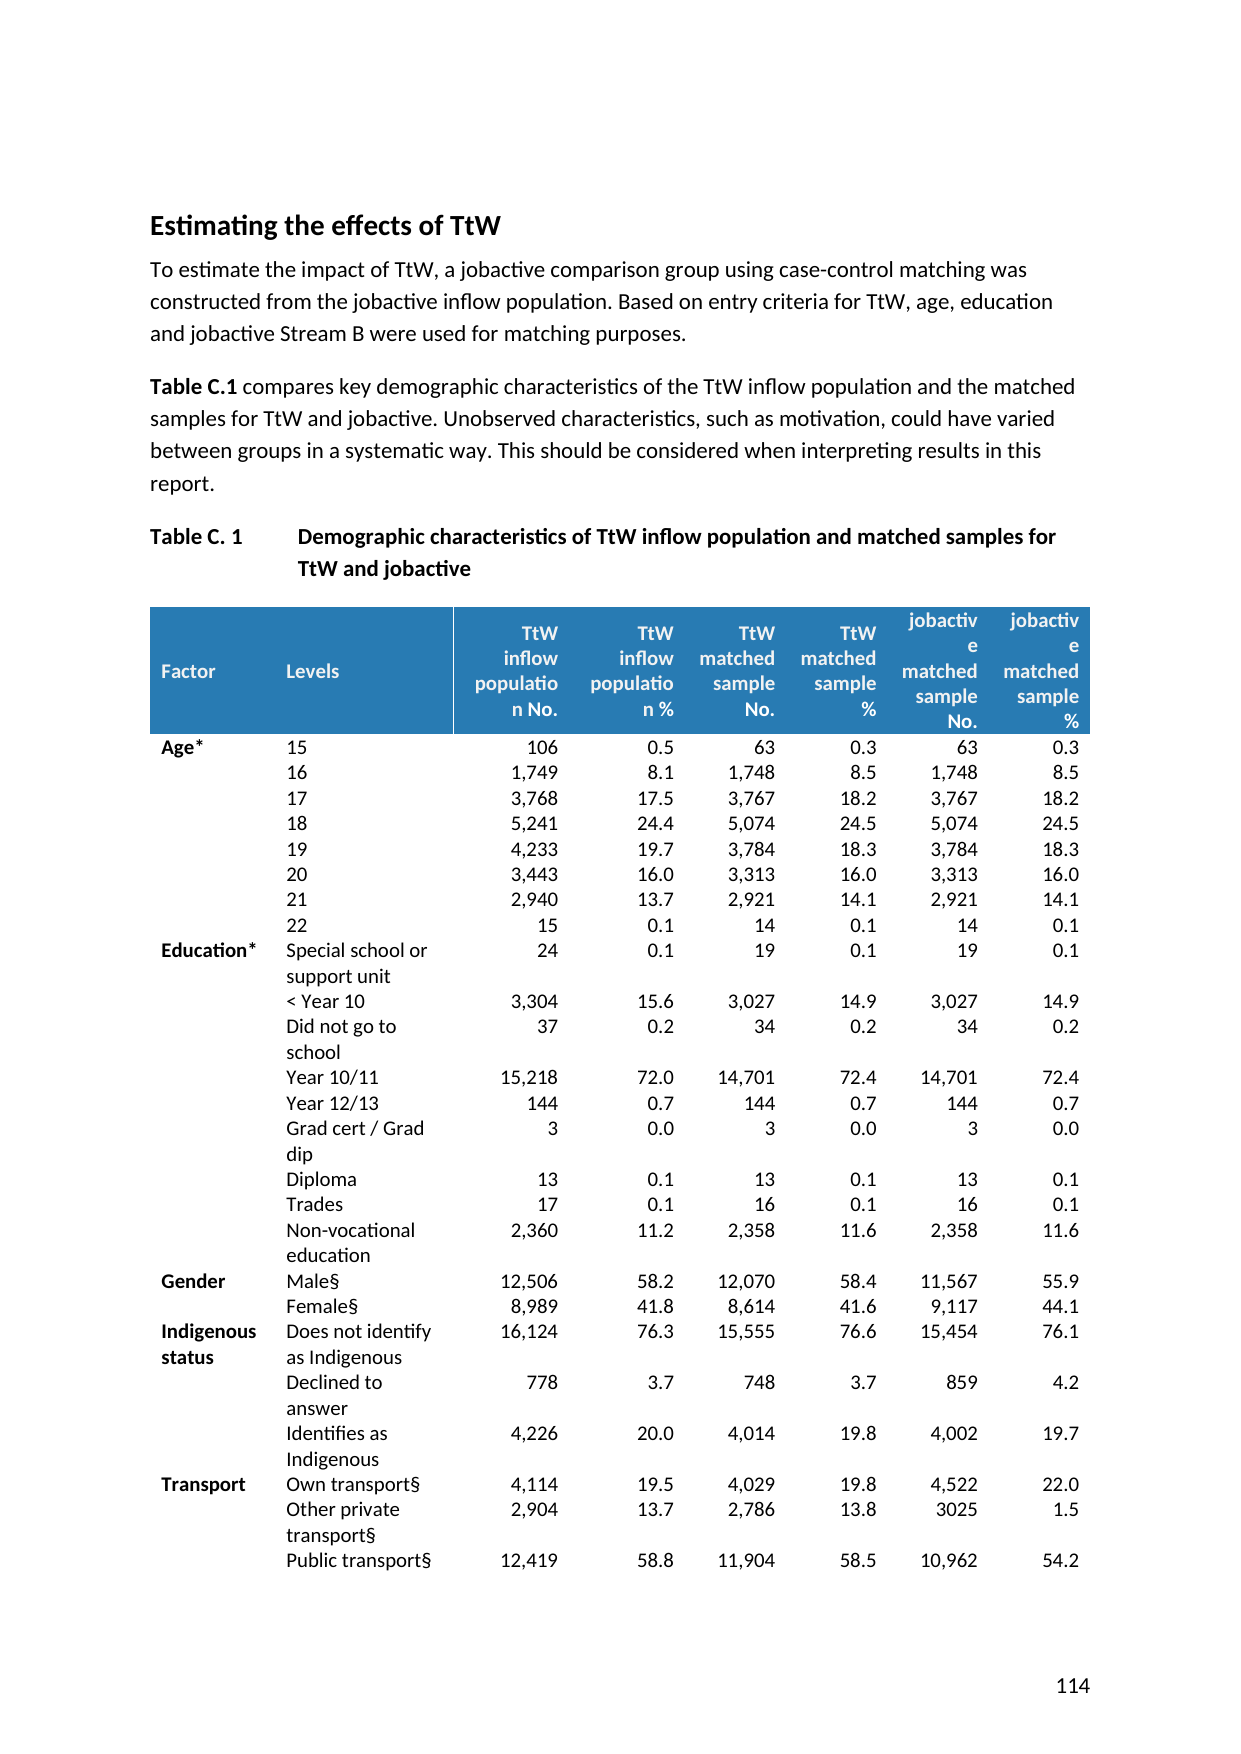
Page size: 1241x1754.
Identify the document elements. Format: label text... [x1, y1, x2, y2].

table_cell 15 [275, 734, 453, 759]
table_cell 18.2 [786, 785, 888, 810]
table_cell 4,226 [454, 1420, 569, 1471]
table_cell 2,904 [454, 1497, 569, 1547]
text Table C. 1 Demographic characteristics of TtW inflow population and matched samples for TtW and jobactive [150, 522, 1090, 582]
table_cell 22 [275, 912, 453, 937]
table_cell 16.0 [569, 861, 685, 887]
table_cell 15,454 [888, 1319, 989, 1369]
table_cell 0.7 [786, 1090, 888, 1115]
table_cell 58.4 [786, 1268, 888, 1293]
table_cell 0.0 [786, 1115, 888, 1166]
table_cell 16 [888, 1192, 989, 1217]
table_cell 3,304 [454, 988, 569, 1014]
table_cell 63 [888, 734, 989, 759]
table_cell 76.6 [786, 1319, 888, 1369]
table_cell 3,313 [685, 861, 786, 887]
table_cell 55.9 [989, 1268, 1090, 1293]
table_cell 9,117 [888, 1293, 989, 1319]
table_cell 1,749 [454, 760, 569, 785]
table_cell 76.3 [569, 1319, 685, 1369]
table_cell 3025 [888, 1497, 989, 1547]
table_cell 4.2 [989, 1370, 1090, 1420]
table_cell 34 [888, 1014, 989, 1064]
table_cell 24 [454, 938, 569, 988]
table_cell 0.1 [569, 938, 685, 988]
table_cell 15.6 [569, 988, 685, 1014]
table_cell 10,962 [888, 1548, 989, 1573]
table_cell 18 [275, 810, 453, 836]
table_cell 19.7 [569, 836, 685, 861]
table_cell 44.1 [989, 1293, 1090, 1319]
table_cell 20.0 [569, 1420, 685, 1471]
table_cell 4,002 [888, 1420, 989, 1471]
table_cell 0.1 [786, 1192, 888, 1217]
table_cell 17 [454, 1192, 569, 1217]
table_cell 3.7 [569, 1370, 685, 1420]
table_cell Special school or support unit [275, 938, 453, 988]
table_cell Education* [150, 938, 275, 1268]
table_cell 1,748 [888, 760, 989, 785]
table_cell 14 [685, 912, 786, 937]
table_cell 0.3 [989, 734, 1090, 759]
table_cell 4,029 [685, 1471, 786, 1497]
table_cell 16 [685, 1192, 786, 1217]
table_cell 72.4 [989, 1065, 1090, 1090]
table_cell 3,767 [685, 785, 786, 810]
table_cell 13.8 [786, 1497, 888, 1547]
table_cell 19.8 [786, 1420, 888, 1471]
table_cell 72.4 [786, 1065, 888, 1090]
table_cell 24.5 [786, 810, 888, 836]
table_cell 0.1 [569, 1166, 685, 1192]
table_cell 4,522 [888, 1471, 989, 1497]
table_cell Year 10/11 [275, 1065, 453, 1090]
table_cell 19.8 [786, 1471, 888, 1497]
table_cell 14.1 [989, 887, 1090, 912]
table_cell 3 [685, 1115, 786, 1166]
table_cell 0.3 [786, 734, 888, 759]
table_cell 13 [888, 1166, 989, 1192]
table_cell Year 12/13 [275, 1090, 453, 1115]
table_cell 15,218 [454, 1065, 569, 1090]
table_header jobactive matched sample No. [888, 607, 989, 734]
table_cell 58.5 [786, 1548, 888, 1573]
table_cell 14.9 [989, 988, 1090, 1014]
table_cell 19 [888, 938, 989, 988]
table_cell 11.2 [569, 1217, 685, 1268]
table_cell 3,443 [454, 861, 569, 887]
table_cell 0.2 [569, 1014, 685, 1064]
table_cell 859 [888, 1370, 989, 1420]
table_cell 13 [454, 1166, 569, 1192]
table_cell 13.7 [569, 1497, 685, 1547]
table_cell 76.1 [989, 1319, 1090, 1369]
table_cell 22.0 [989, 1471, 1090, 1497]
table_cell 1.5 [989, 1497, 1090, 1547]
table_header TtW inflow population % [569, 607, 685, 734]
table_cell Declined to answer [275, 1370, 453, 1420]
table_cell 2,358 [685, 1217, 786, 1268]
table_cell 14 [888, 912, 989, 937]
table_cell 16.0 [989, 861, 1090, 887]
table_cell 20 [275, 861, 453, 887]
table_cell 0.1 [569, 912, 685, 937]
table_header TtW matched sample % [786, 607, 888, 734]
table_cell 19.5 [569, 1471, 685, 1497]
table_cell Gender [150, 1268, 275, 1319]
table_cell 21 [275, 887, 453, 912]
table_cell 12,419 [454, 1548, 569, 1573]
table_cell 17.5 [569, 785, 685, 810]
table_cell 2,360 [454, 1217, 569, 1268]
table_cell Own transport§ [275, 1471, 453, 1497]
table_cell Diploma [275, 1166, 453, 1192]
table_cell 0.1 [786, 1166, 888, 1192]
table_cell 5,074 [685, 810, 786, 836]
table_cell Grad cert / Grad dip [275, 1115, 453, 1166]
table_cell 16 [275, 760, 453, 785]
table_cell 3,313 [888, 861, 989, 887]
table_cell 3,784 [685, 836, 786, 861]
table_cell 4,114 [454, 1471, 569, 1497]
text To estimate the impact of TtW, a jobactive comparison group using case-control matching was constructed from the jobactive inflow population. Based on entry criteria for TtW, age, education and jobactive Stream B were used for matching purposes. [150, 255, 1090, 347]
table_cell 5,241 [454, 810, 569, 836]
table_cell 15,555 [685, 1319, 786, 1369]
table_cell Other private transport§ [275, 1497, 453, 1547]
table_header TtW inflow population No. [454, 607, 569, 734]
table_cell Indigenous status [150, 1319, 275, 1471]
table_cell 34 [685, 1014, 786, 1064]
table_cell Transport [150, 1471, 275, 1573]
table_cell 14.9 [786, 988, 888, 1014]
table_cell 0.0 [989, 1115, 1090, 1166]
table_cell 3,784 [888, 836, 989, 861]
table_cell 8.5 [989, 760, 1090, 785]
table_cell 778 [454, 1370, 569, 1420]
table_cell 0.1 [989, 912, 1090, 937]
table_cell 11,567 [888, 1268, 989, 1293]
table_cell 13 [685, 1166, 786, 1192]
table_cell 18.3 [786, 836, 888, 861]
table_cell Age* [150, 734, 275, 937]
table_header jobactive matched sample % [989, 607, 1090, 734]
table_cell 0.0 [569, 1115, 685, 1166]
table_cell 0.2 [989, 1014, 1090, 1064]
table_cell 3,767 [888, 785, 989, 810]
table_cell 8.5 [786, 760, 888, 785]
table_cell Public transport§ [275, 1548, 453, 1573]
table_cell 0.1 [989, 1192, 1090, 1217]
table_cell Female§ [275, 1293, 453, 1319]
table_cell 58.2 [569, 1268, 685, 1293]
table_cell 24.4 [569, 810, 685, 836]
table_cell 2,921 [888, 887, 989, 912]
table_cell 14,701 [888, 1065, 989, 1090]
table_cell 3,768 [454, 785, 569, 810]
table_cell 18.2 [989, 785, 1090, 810]
table_cell 16,124 [454, 1319, 569, 1369]
table_cell 63 [685, 734, 786, 759]
table_cell 11.6 [786, 1217, 888, 1268]
table_cell 37 [454, 1014, 569, 1064]
table_cell 106 [454, 734, 569, 759]
table_cell 2,786 [685, 1497, 786, 1547]
table_header Levels [275, 607, 453, 734]
table_cell 19 [275, 836, 453, 861]
table_cell 0.7 [989, 1090, 1090, 1115]
table_cell 0.1 [989, 1166, 1090, 1192]
table_cell 17 [275, 785, 453, 810]
table_cell 0.1 [569, 1192, 685, 1217]
table_cell 0.7 [569, 1090, 685, 1115]
table_cell 41.6 [786, 1293, 888, 1319]
table_cell Did not go to school [275, 1014, 453, 1064]
table_cell 2,940 [454, 887, 569, 912]
text Table C.1 compares key demographic characteristics of the TtW inflow population and the matched samples for TtW and jobactive. Unobserved characteristics, such as motivation, could have varied between groups in a systematic way. This should be considered when interpreting results in this report. [150, 372, 1090, 497]
table_cell 4,233 [454, 836, 569, 861]
table_cell 3,027 [685, 988, 786, 1014]
table_cell 41.8 [569, 1293, 685, 1319]
table_cell Does not identify as Indigenous [275, 1319, 453, 1369]
table_cell 0.1 [786, 912, 888, 937]
table_cell 144 [888, 1090, 989, 1115]
table_cell 14.1 [786, 887, 888, 912]
table_cell 5,074 [888, 810, 989, 836]
table_cell Male§ [275, 1268, 453, 1293]
table_cell 4,014 [685, 1420, 786, 1471]
table_header Factor [150, 607, 275, 734]
table_cell 15 [454, 912, 569, 937]
table_cell 0.2 [786, 1014, 888, 1064]
table_cell 144 [454, 1090, 569, 1115]
table_cell < Year 10 [275, 988, 453, 1014]
table_cell Non-vocational education [275, 1217, 453, 1268]
table_cell 2,921 [685, 887, 786, 912]
table_cell 19 [685, 938, 786, 988]
table_cell 0.1 [786, 938, 888, 988]
table_cell 54.2 [989, 1548, 1090, 1573]
table_cell 3,027 [888, 988, 989, 1014]
table_cell 8,989 [454, 1293, 569, 1319]
table_cell Trades [275, 1192, 453, 1217]
table_cell 12,070 [685, 1268, 786, 1293]
table_cell 3 [888, 1115, 989, 1166]
table_cell 12,506 [454, 1268, 569, 1293]
table_cell 11,904 [685, 1548, 786, 1573]
table_cell 13.7 [569, 887, 685, 912]
table_cell Identifies as Indigenous [275, 1420, 453, 1471]
table_cell 72.0 [569, 1065, 685, 1090]
table_cell 8,614 [685, 1293, 786, 1319]
table_cell 58.8 [569, 1548, 685, 1573]
table_cell 748 [685, 1370, 786, 1420]
table_cell 24.5 [989, 810, 1090, 836]
table_cell 0.5 [569, 734, 685, 759]
table_cell 3 [454, 1115, 569, 1166]
table_cell 19.7 [989, 1420, 1090, 1471]
subtitle Estimating the effects of TtW [150, 207, 1090, 242]
table_cell 14,701 [685, 1065, 786, 1090]
table_cell 0.1 [989, 938, 1090, 988]
table_cell 1,748 [685, 760, 786, 785]
table_cell 18.3 [989, 836, 1090, 861]
table_cell 3.7 [786, 1370, 888, 1420]
table_cell 16.0 [786, 861, 888, 887]
table_cell 11.6 [989, 1217, 1090, 1268]
table_cell 2,358 [888, 1217, 989, 1268]
table_cell 8.1 [569, 760, 685, 785]
table_cell 144 [685, 1090, 786, 1115]
table_header TtW matched sample No. [685, 607, 786, 734]
